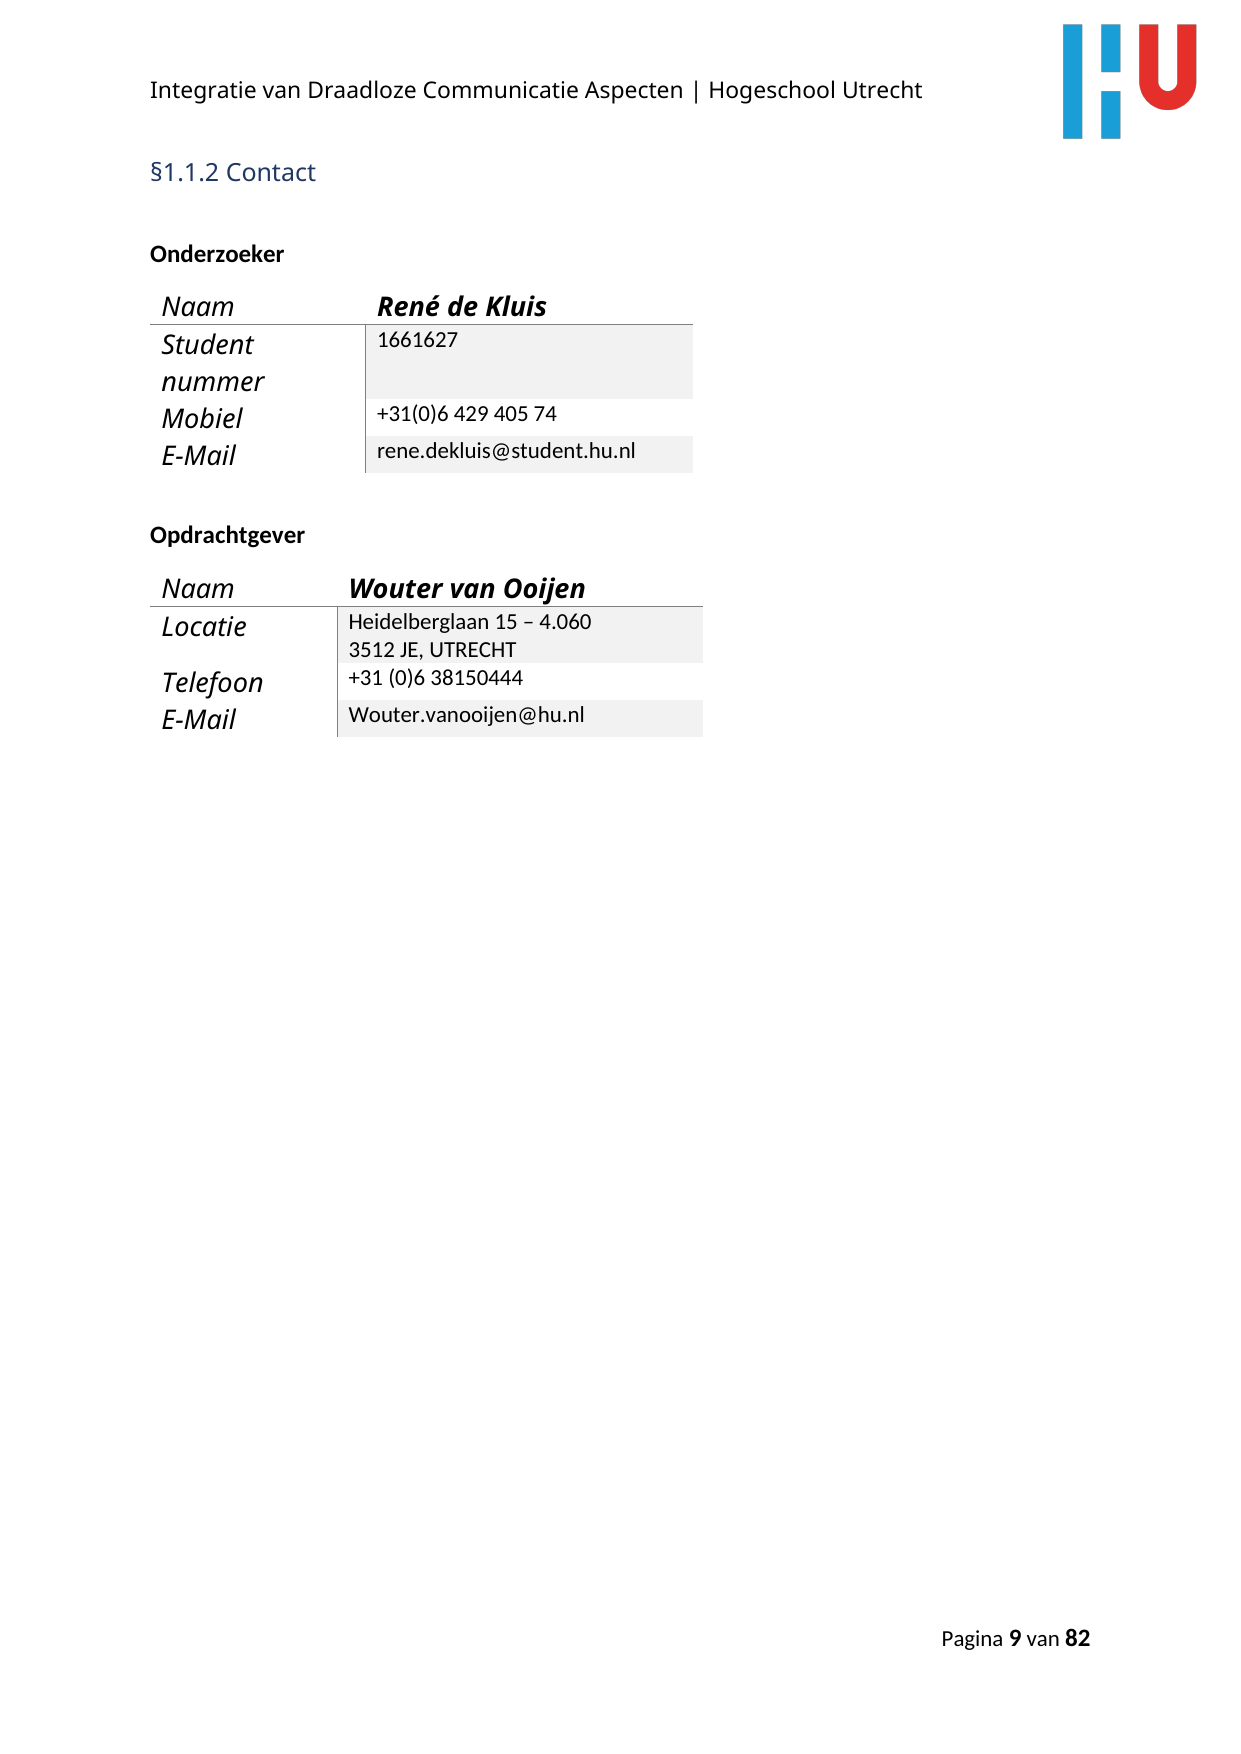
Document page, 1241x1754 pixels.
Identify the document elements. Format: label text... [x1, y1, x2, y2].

picture [1062, 23, 1205, 140]
table_cell 1661627 [366, 325, 693, 399]
table_cell Mobiel [150, 399, 365, 436]
table_cell E-Mail [150, 700, 337, 737]
table_header Naam [150, 288, 366, 324]
table_cell rene.dekluis@student.hu.nl [366, 436, 693, 473]
text Opdrachtgever [150, 520, 1090, 550]
table_cell +31 (0)6 38150444 [338, 663, 703, 700]
table_cell Locatie [150, 607, 337, 663]
table_header Naam [150, 569, 337, 606]
subtitle §1.1.2 Contact [150, 154, 1090, 188]
table_cell E-Mail [150, 436, 365, 473]
table_header René de Kluis [366, 288, 693, 324]
table_cell Heidelberglaan 15 – 4.060 3512 JE, UTRECHT [338, 607, 703, 663]
table_header Wouter van Ooijen [337, 569, 703, 606]
table_cell +31(0)6 429 405 74 [366, 399, 693, 436]
table_cell Telefoon [150, 663, 337, 700]
text Onderzoeker [150, 238, 1090, 268]
table_cell Student nummer [150, 325, 365, 399]
table_cell Wouter.vanooijen@hu.nl [338, 700, 703, 737]
